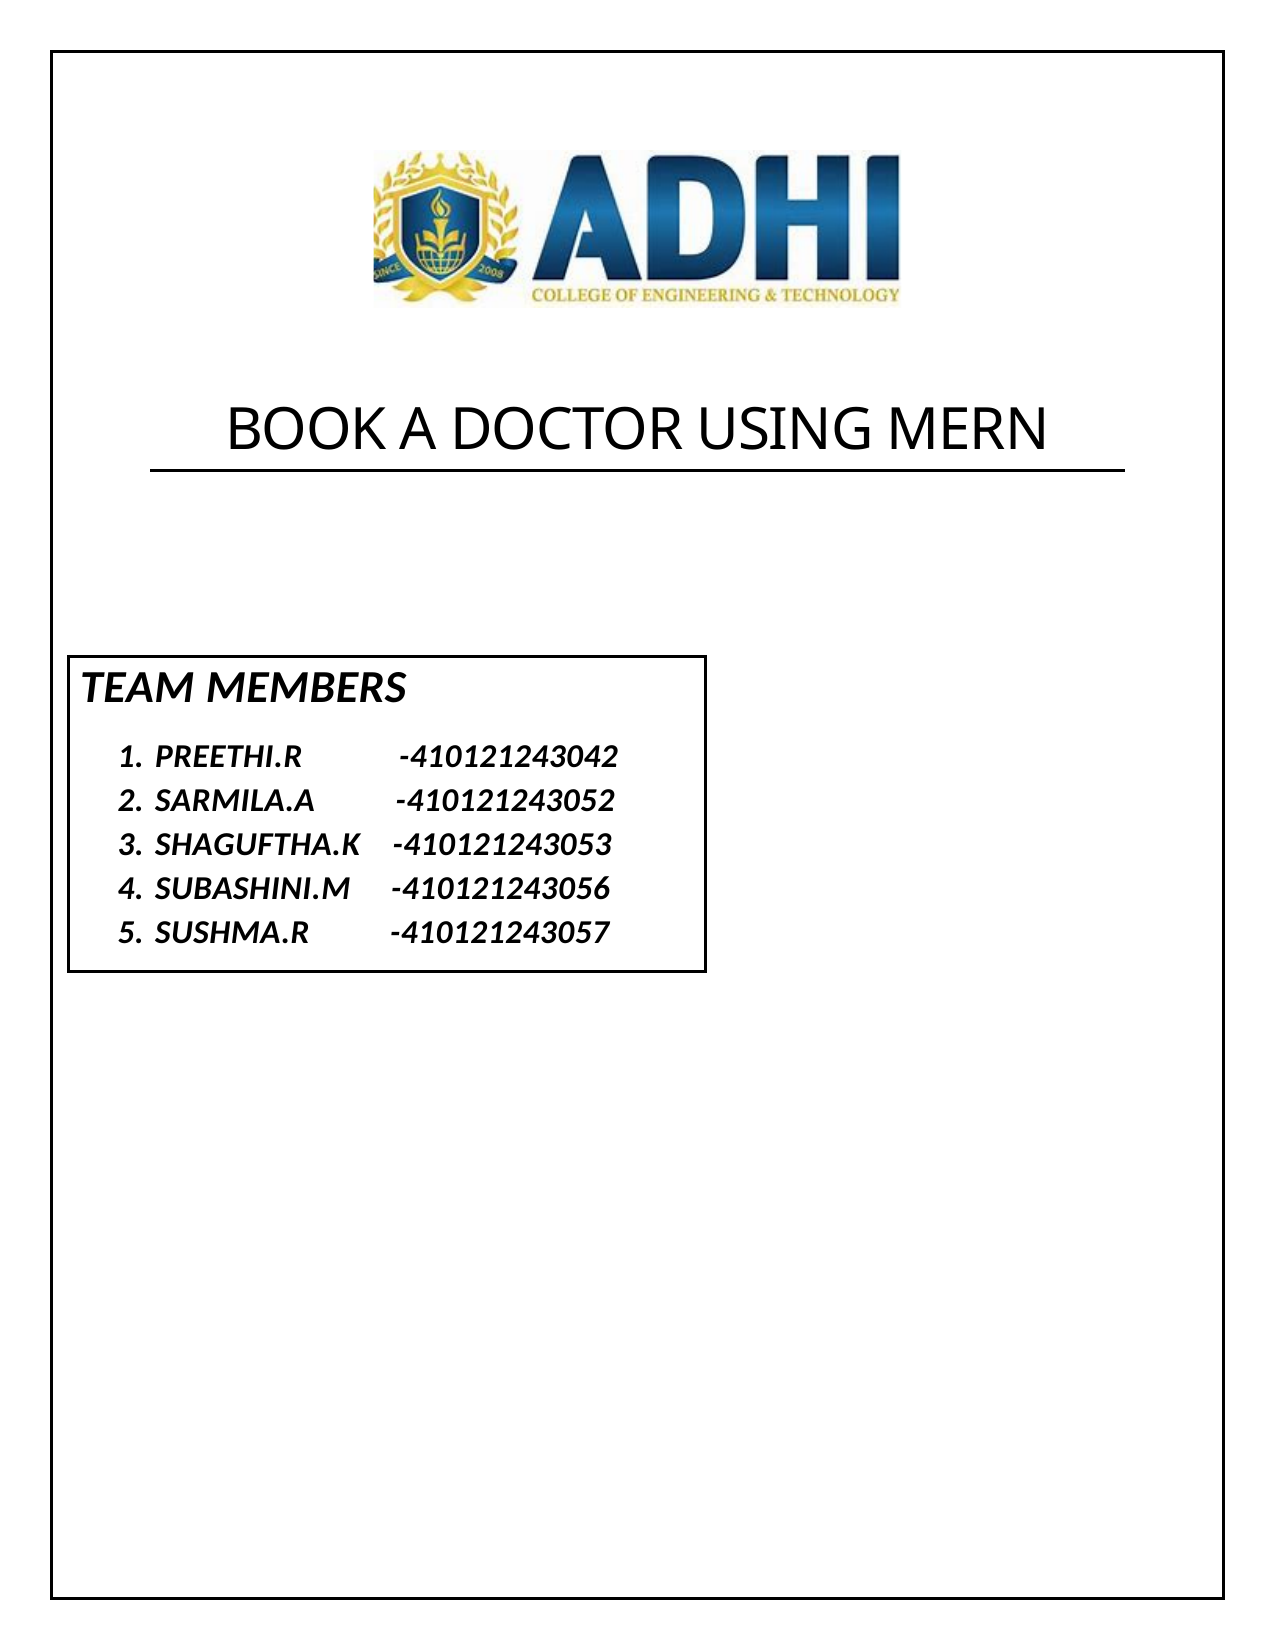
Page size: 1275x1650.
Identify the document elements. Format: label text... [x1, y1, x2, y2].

table_header TEAM MEMBERS PREETHI.R -410121243042 SARMILA.A -410121243052 SHAGUFTHA.K -410121243053 SUBASHINI.M -410121243056 SUSHMA.R -410121243057 [70, 658, 704, 970]
picture [373, 150, 902, 308]
title BOOK A DOCTOR USING MERN [150, 387, 1125, 469]
